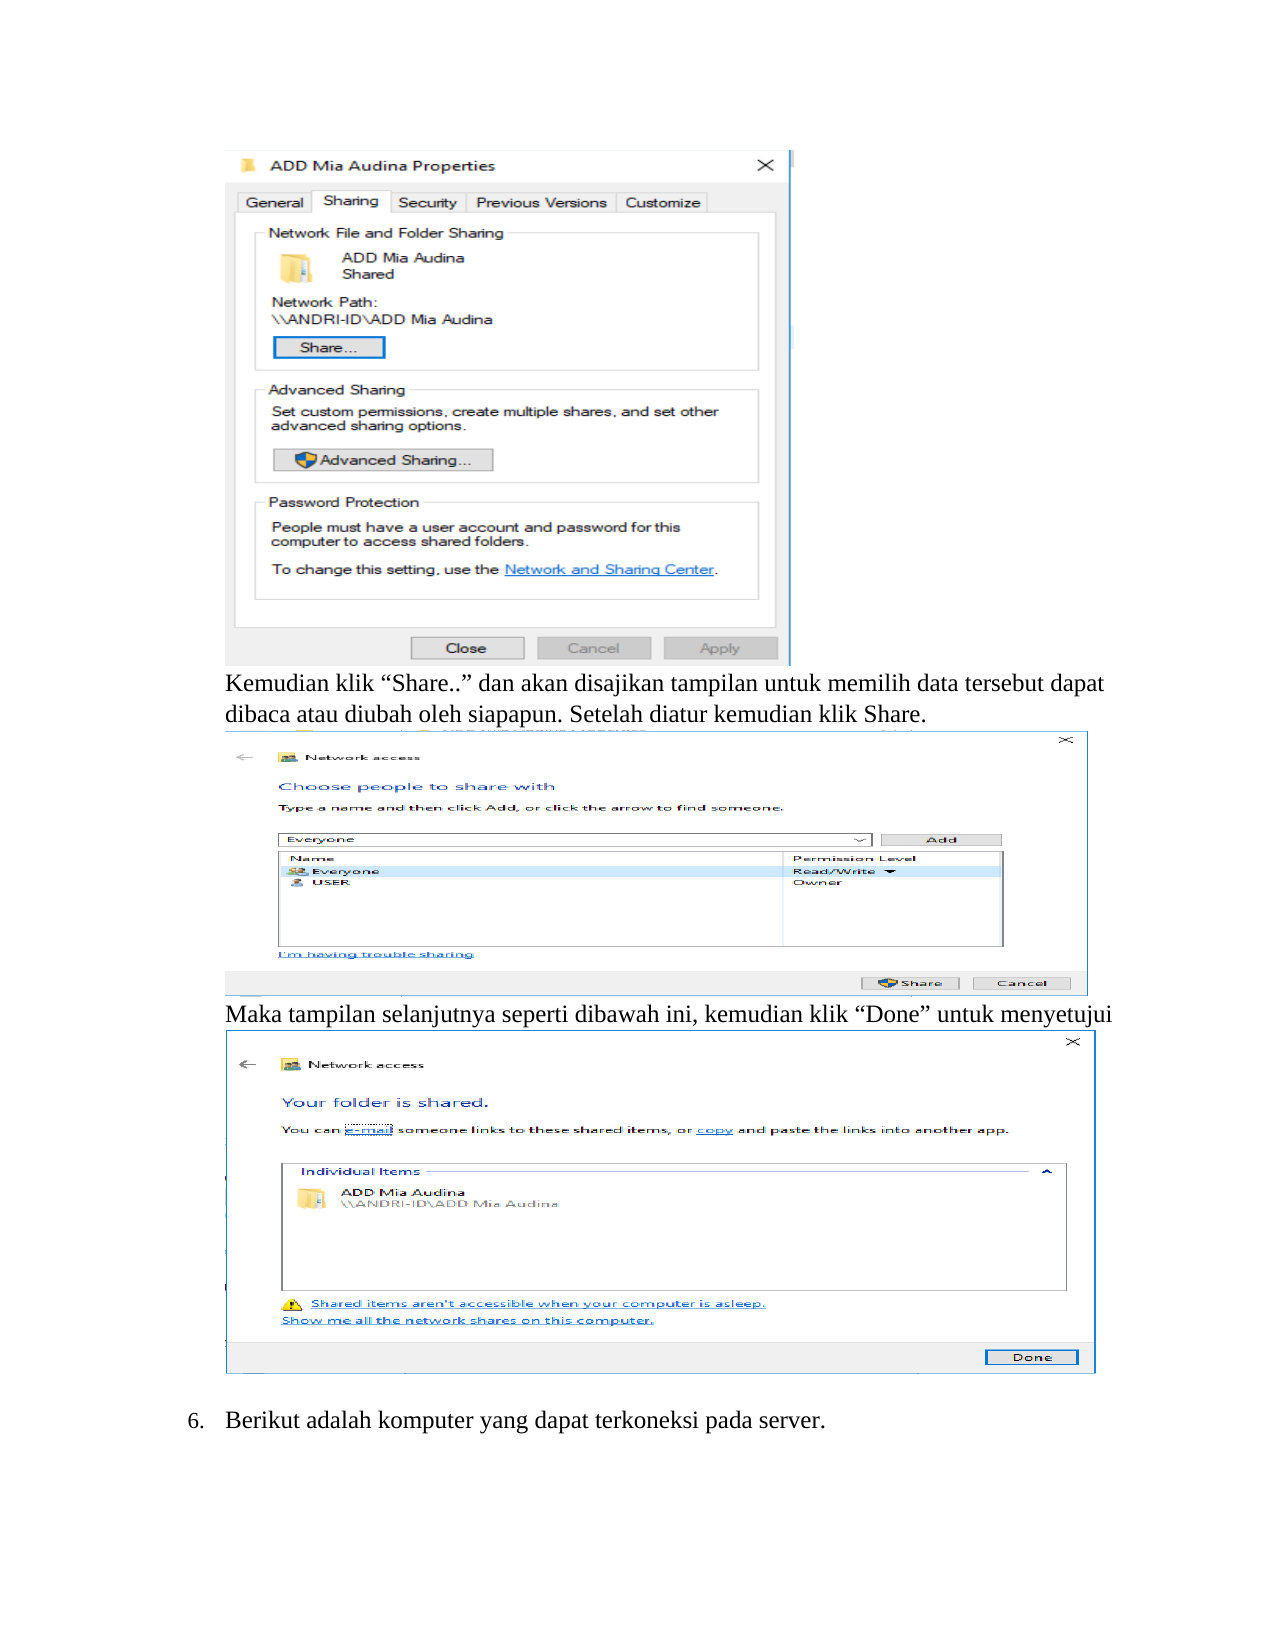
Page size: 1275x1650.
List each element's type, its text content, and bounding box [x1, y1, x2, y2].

picture [225, 730, 1089, 997]
list Maka tampilan selanjutnya seperti dibawah ini, kemudian klik “Done” untuk menyetujui [225, 999, 1125, 1028]
picture [225, 150, 794, 666]
list Berikut adalah komputer yang dapat terkoneksi pada server. [187, 1405, 1125, 1433]
picture [225, 1030, 1099, 1374]
list Kemudian klik “Share..” dan akan disajikan tampilan untuk memilih data tersebut dapat dibaca atau diubah oleh siapapun. Setelah diatur kemudian klik Share. [225, 668, 1125, 728]
